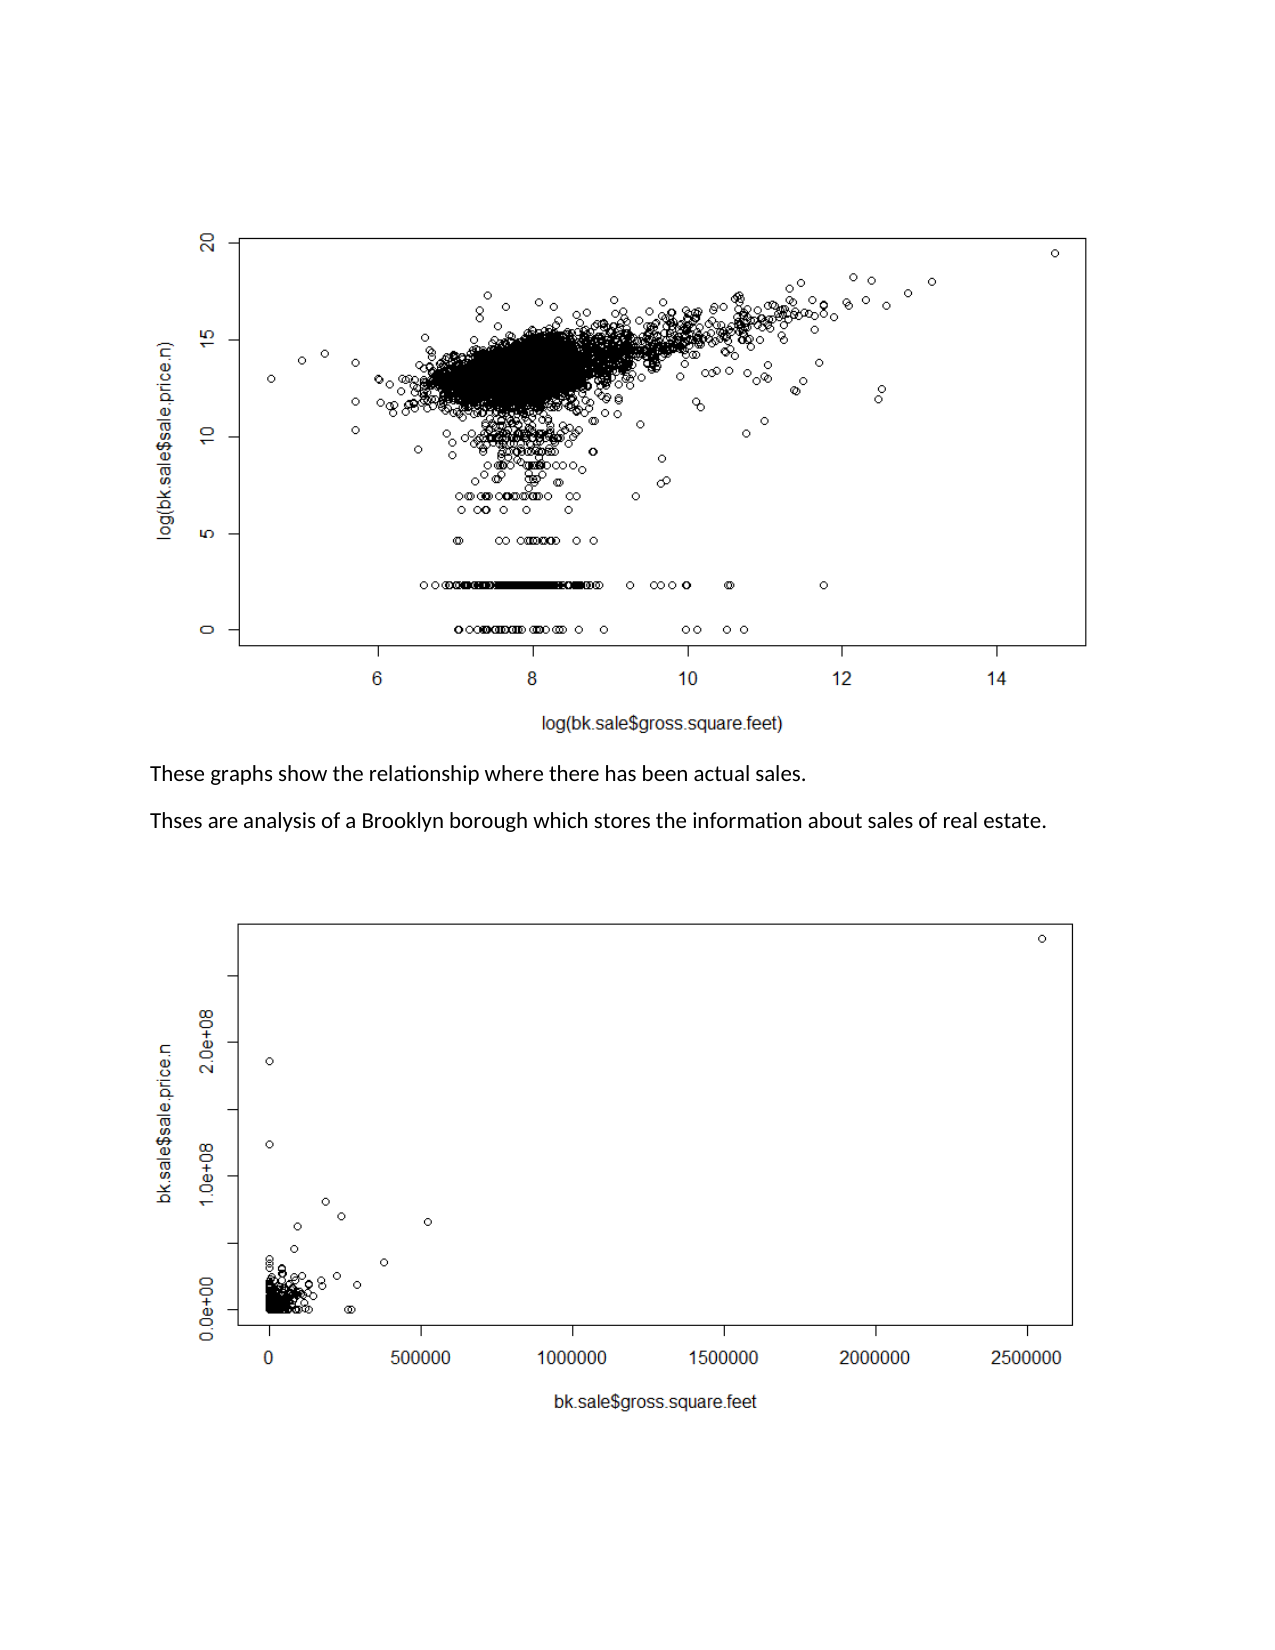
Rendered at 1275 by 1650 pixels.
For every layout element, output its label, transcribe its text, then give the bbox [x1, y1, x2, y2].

picture [150, 150, 1132, 757]
text These graphs show the relationship where there has been actual sales. [150, 757, 1125, 787]
picture [150, 836, 1118, 1435]
